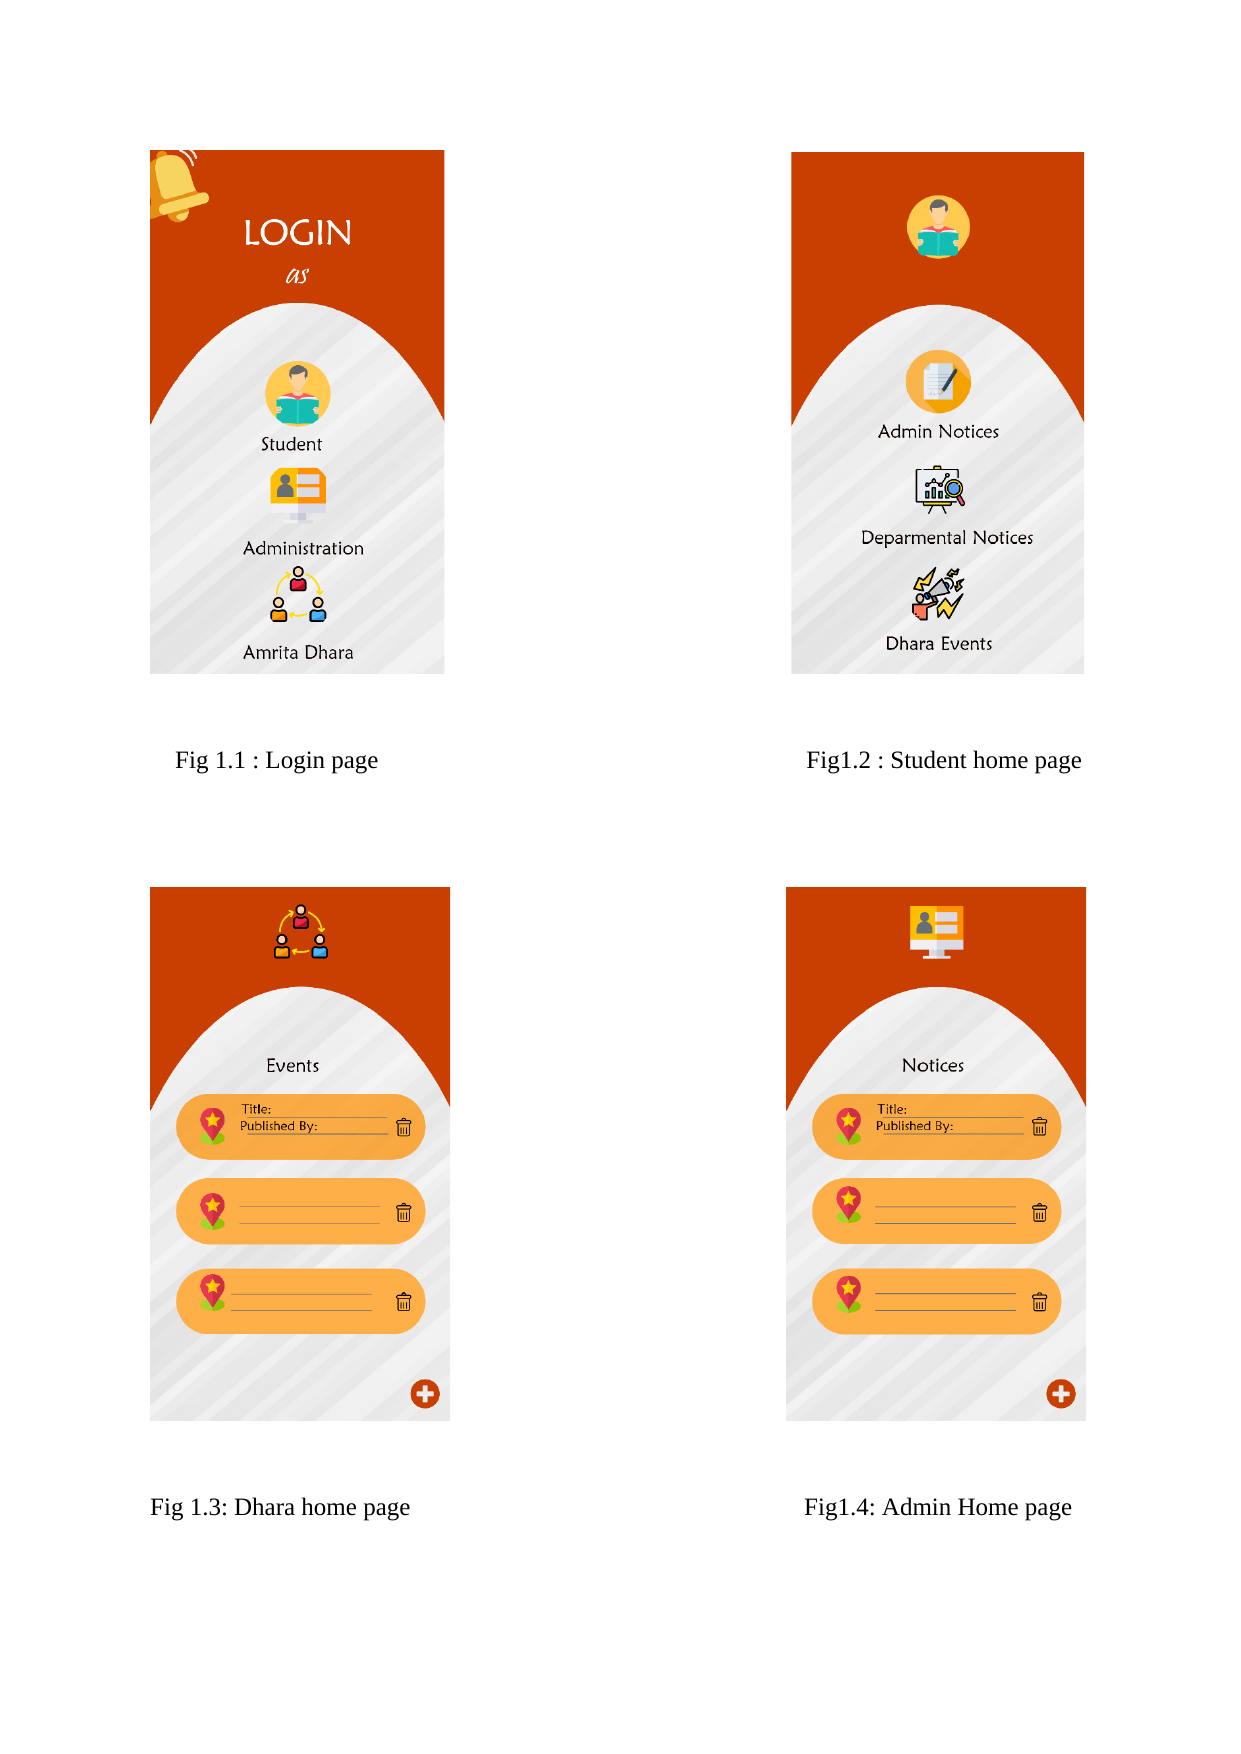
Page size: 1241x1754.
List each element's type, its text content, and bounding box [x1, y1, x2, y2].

picture [150, 887, 451, 1421]
text Fig 1.3: Dhara home page Fig1.4: Admin Home page [150, 1492, 1090, 1521]
picture [791, 152, 1085, 674]
picture [150, 150, 445, 674]
picture [786, 887, 1087, 1421]
text Fig 1.1 : Login page Fig1.2 : Student home page [150, 746, 1090, 774]
